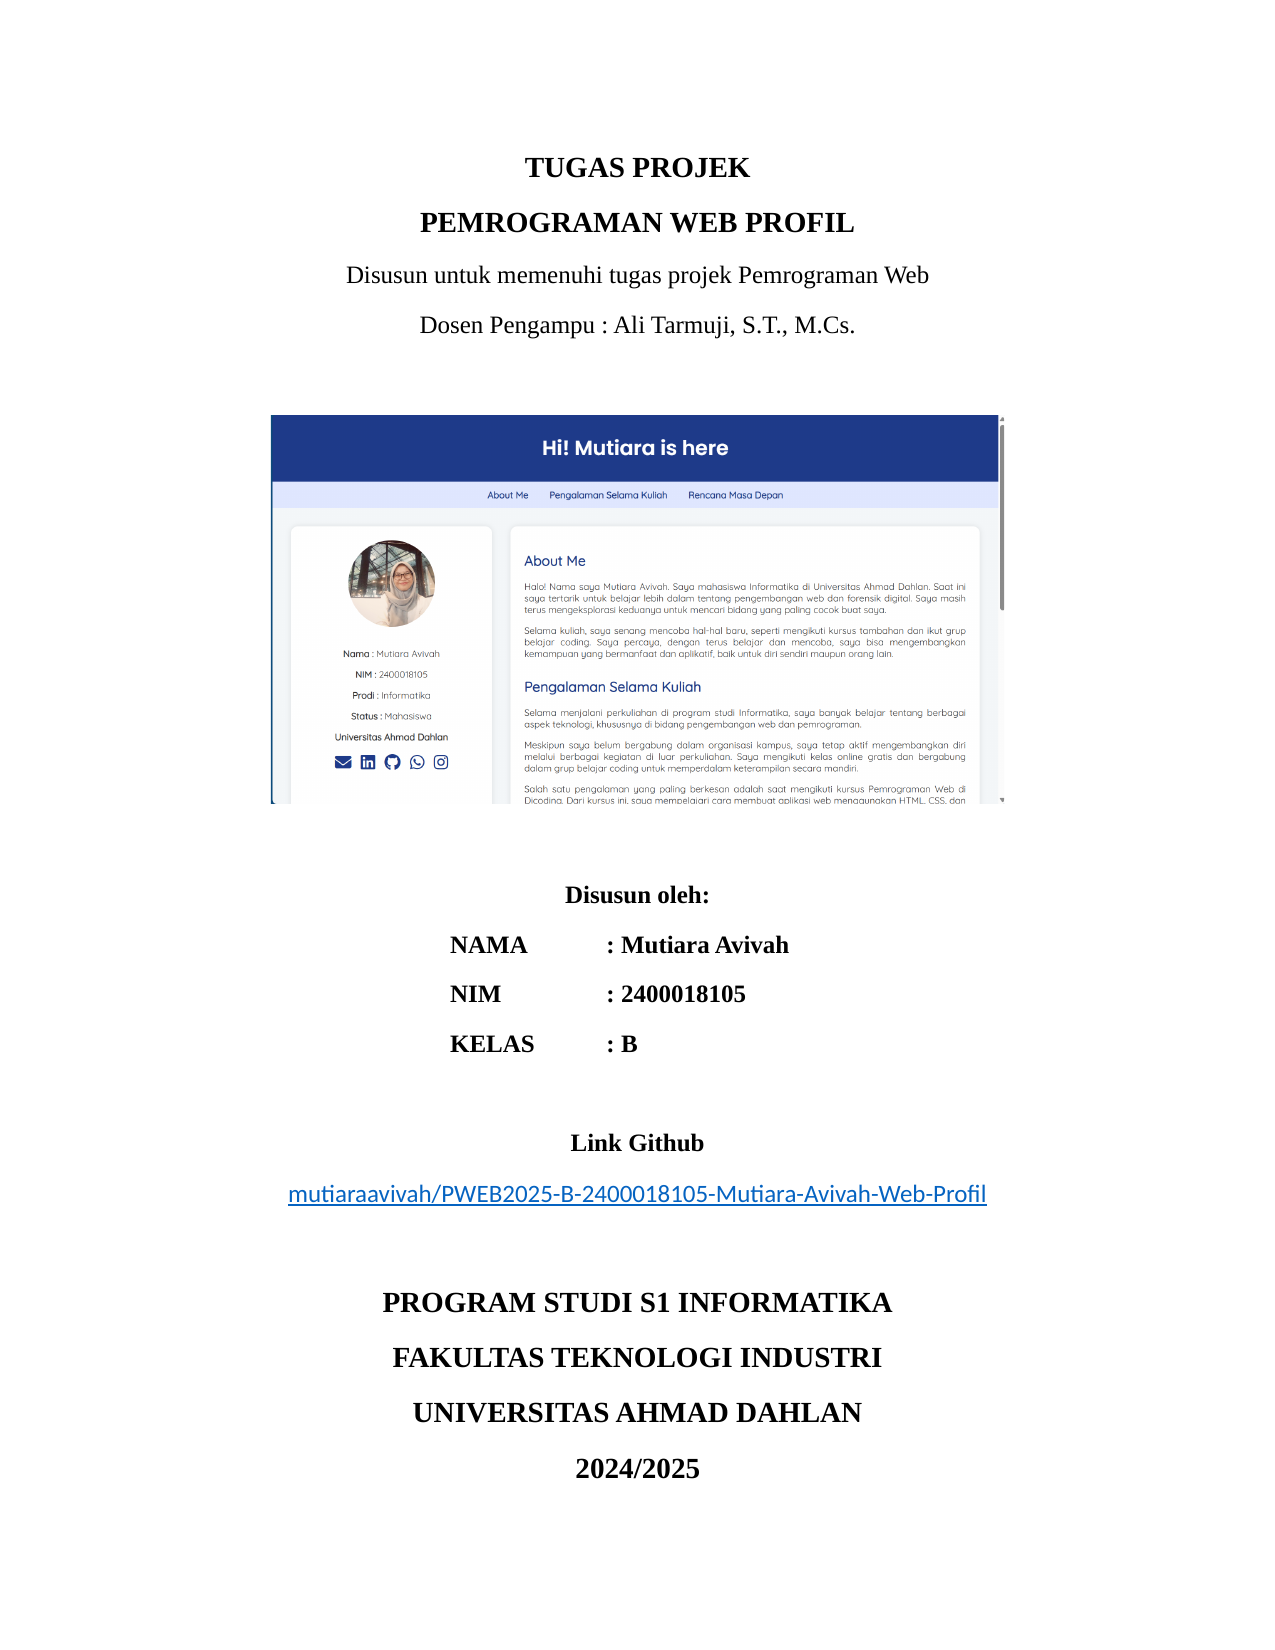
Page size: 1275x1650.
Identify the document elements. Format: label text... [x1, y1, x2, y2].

picture [270, 415, 1005, 804]
text TUGAS PROJEK [150, 150, 1125, 183]
text UNIVERSITAS AHMAD DAHLAN [150, 1396, 1125, 1429]
text PROGRAM STUDI S1 INFORMATIKA [150, 1285, 1125, 1319]
text FAKULTAS TEKNOLOGI INDUSTRI [150, 1340, 1125, 1374]
text Link Github [150, 1128, 1125, 1157]
text PEMROGRAMAN WEB PROFIL [150, 205, 1125, 239]
text Disusun oleh: [150, 880, 1125, 909]
text NAMA : Mutiara Avivah [375, 930, 1125, 958]
text KELAS : B [375, 1029, 1125, 1058]
text 2024/2025 [150, 1451, 1125, 1484]
text mutiaraavivah/PWEB2025-B-2400018105-Mutiara-Avivah-Web-Profil [150, 1178, 1125, 1209]
text Disusun untuk memenuhi tugas projek Pemrograman Web [150, 260, 1125, 289]
text Dosen Pengampu : Ali Tarmuji, S.T., M.Cs. [150, 310, 1125, 339]
text NIM : 2400018105 [375, 979, 1125, 1008]
